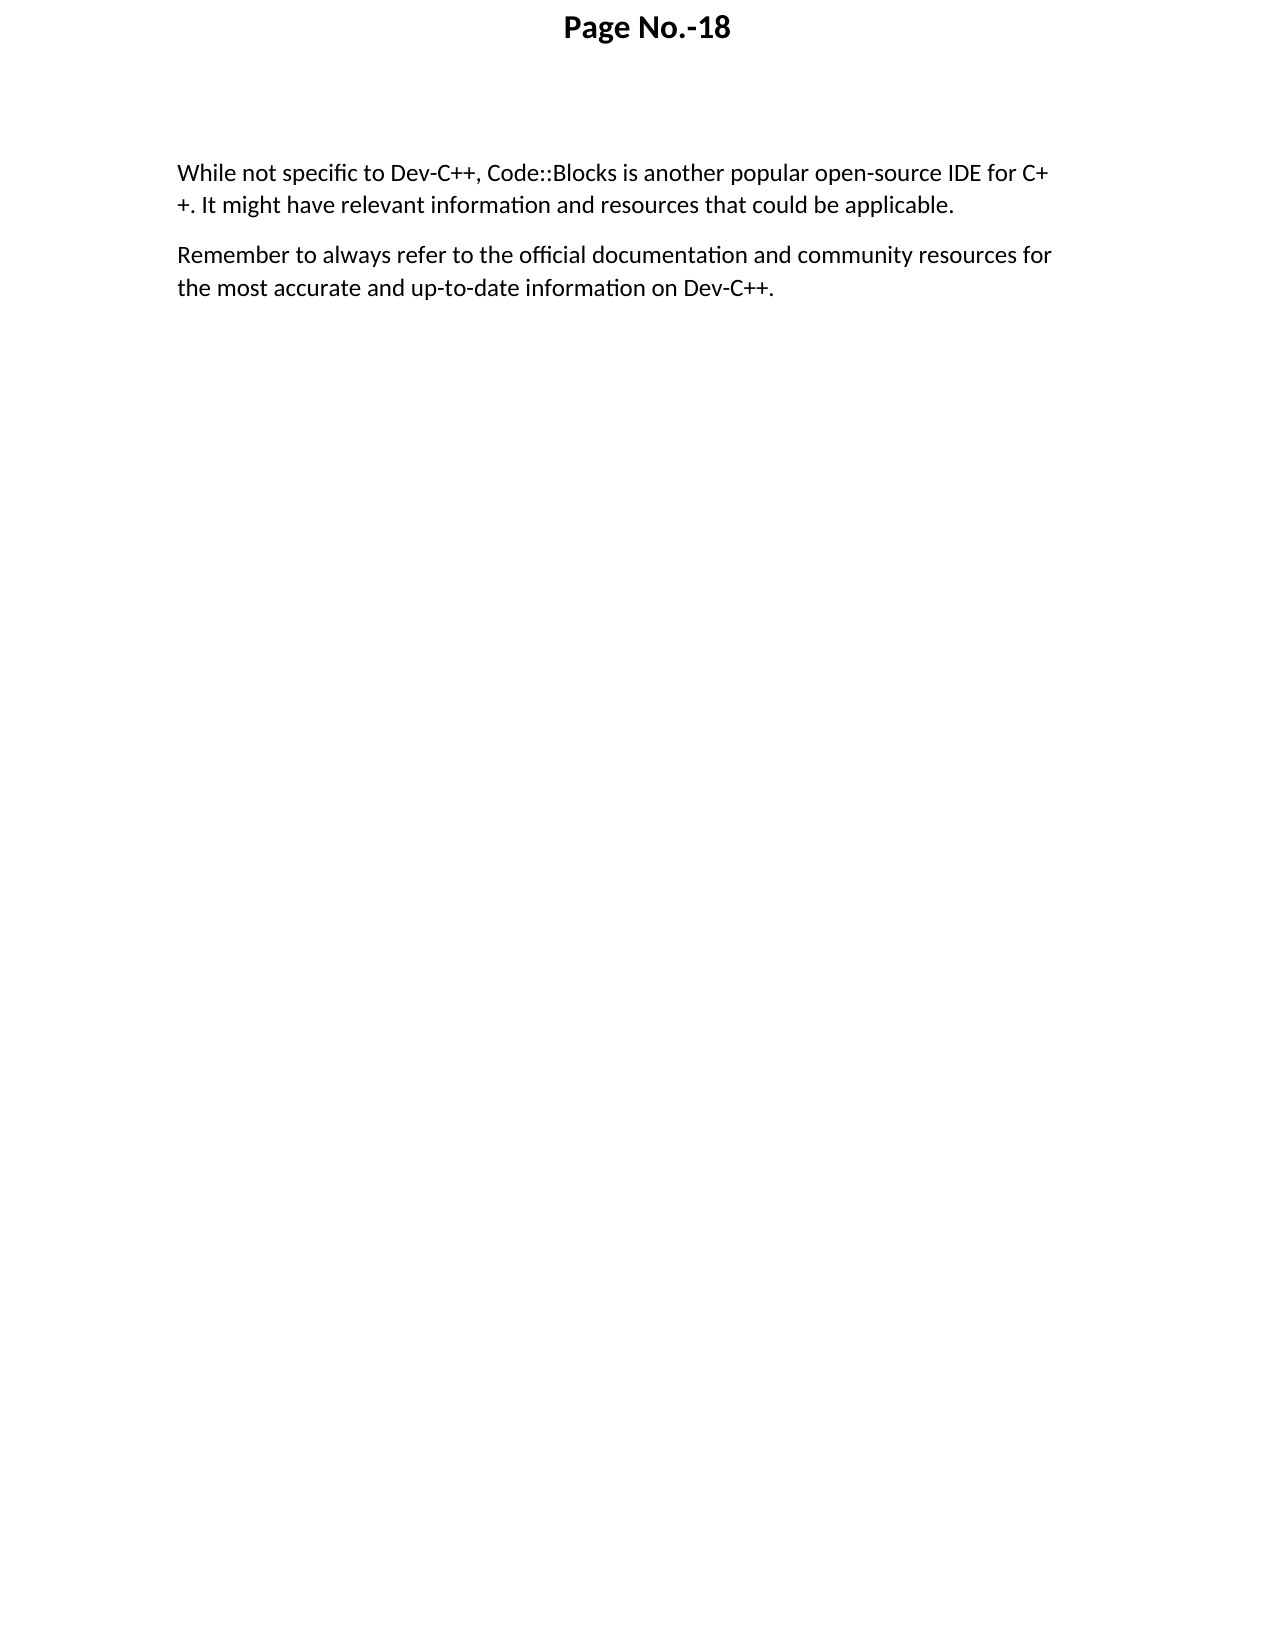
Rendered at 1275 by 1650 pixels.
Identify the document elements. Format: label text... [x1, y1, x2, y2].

text Remember to always refer to the official documentation and community resources for the most accurate and up-to-date information on Dev-C++. [177, 239, 1060, 303]
text While not specific to Dev-C++, Code::Blocks is another popular open-source IDE for C++. It might have relevant information and resources that could be applicable. [177, 157, 1060, 220]
